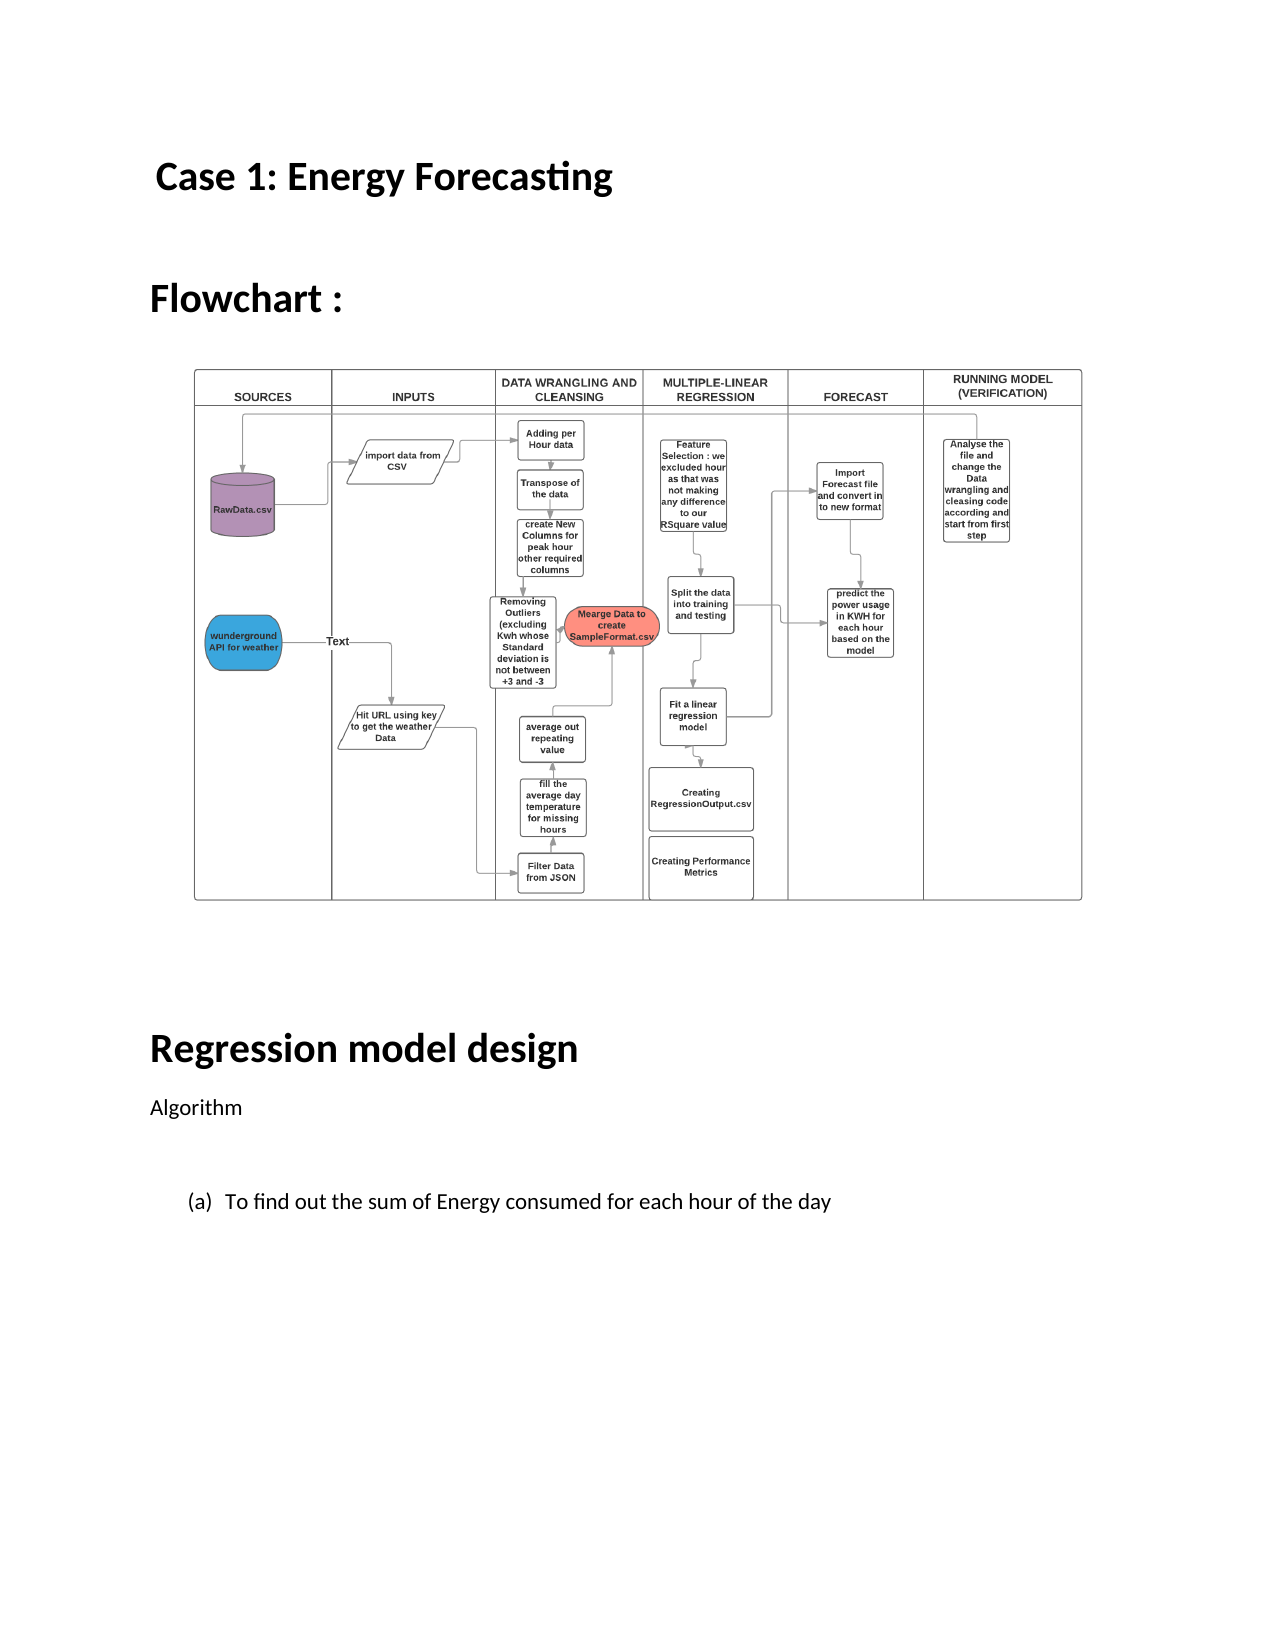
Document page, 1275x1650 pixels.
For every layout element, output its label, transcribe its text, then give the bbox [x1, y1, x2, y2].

text Flowchart : [150, 272, 1125, 323]
picture [150, 343, 1125, 926]
text Algorithm [150, 1093, 1125, 1121]
text Case 1: Energy Forecasting [150, 150, 1125, 201]
list To find out the sum of Energy consumed for each hour of the day [187, 1187, 1125, 1215]
text Regression model design [150, 1022, 1125, 1072]
